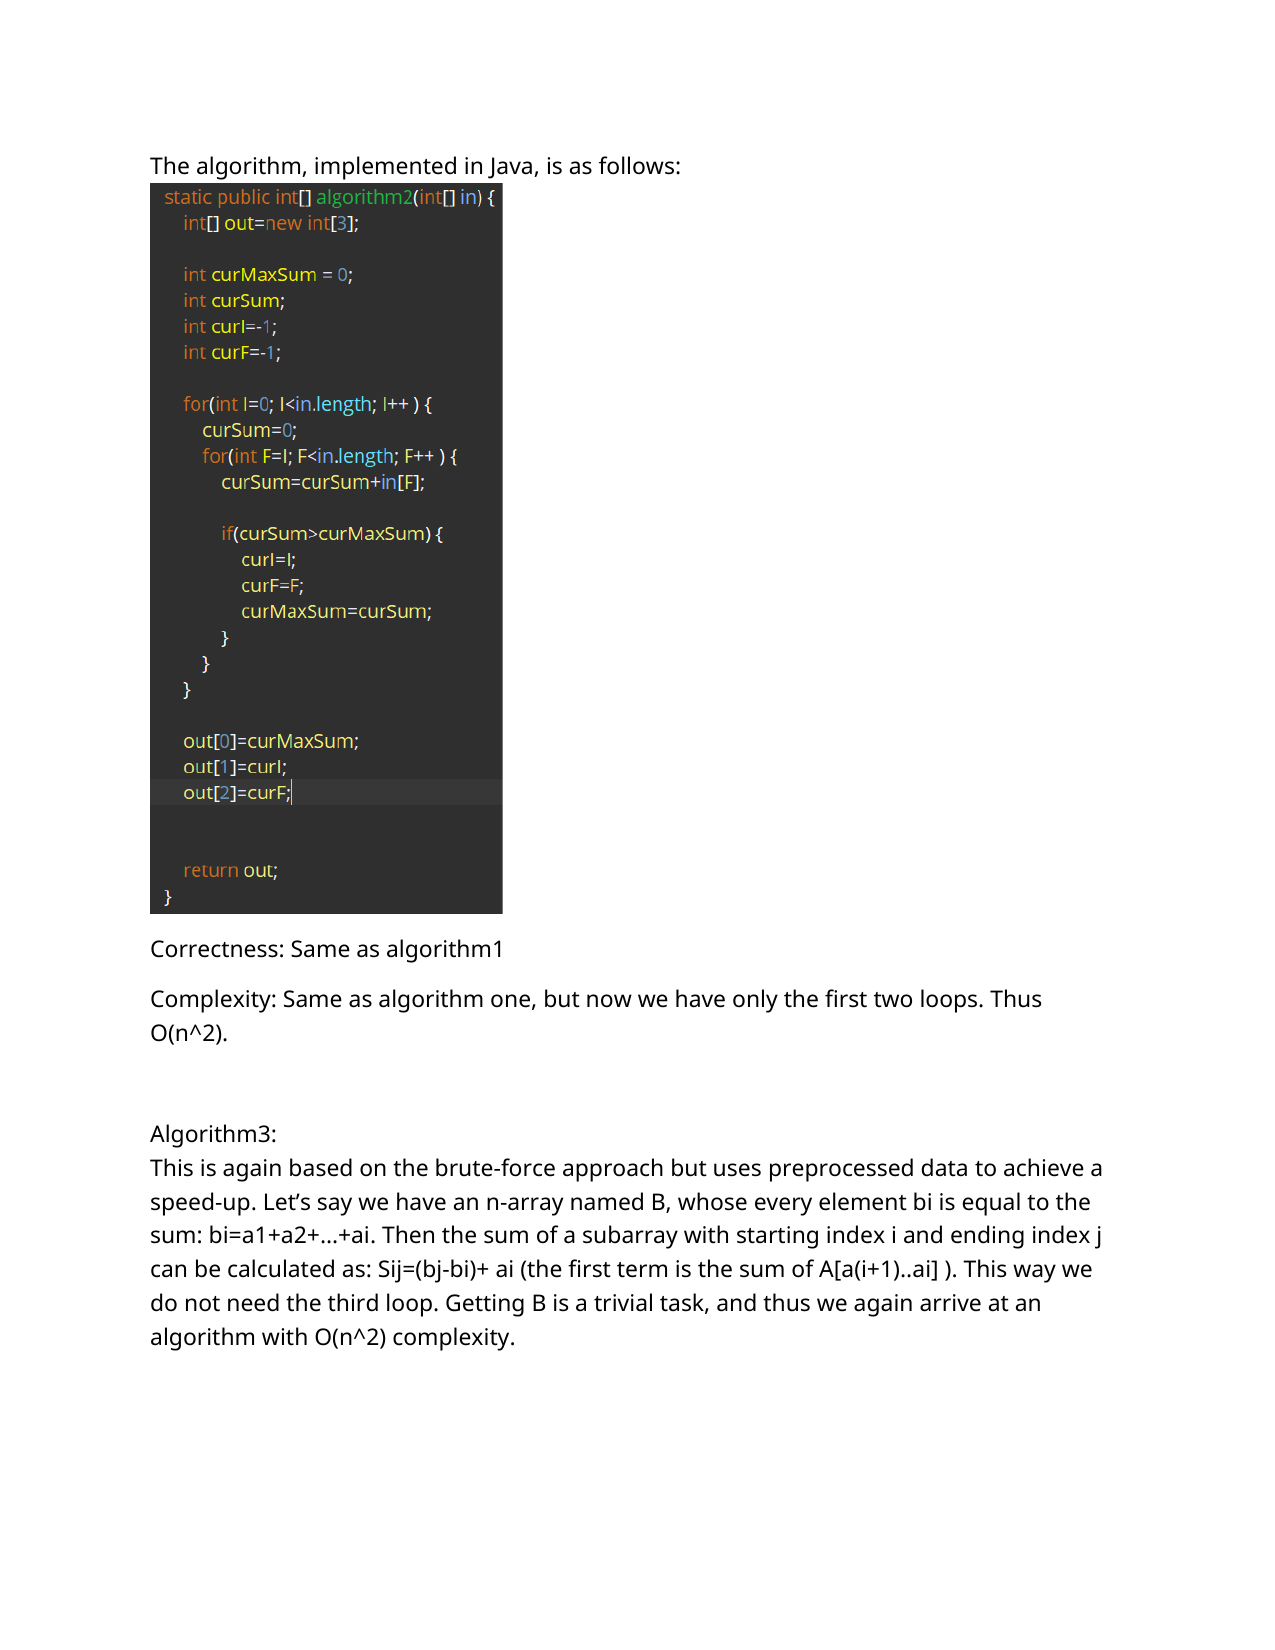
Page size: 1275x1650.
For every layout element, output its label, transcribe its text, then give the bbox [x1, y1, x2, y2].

text Algorithm3: This is again based on the brute-force approach but uses preprocessed data to achieve a speed-up. Let’s say we have an n-array named B, whose every element bi is equal to the sum: bi=a1+a2+…+ai. Then the sum of a subarray with starting index i and ending index j can be calculated as: Sij=(bj-bi)+ ai (the first term is the sum of A[a(i+1)..ai] ). This way we do not need the third loop. Getting B is a trivial task, and thus we again arrive at an algorithm with O(n^2) complexity. [150, 1118, 1125, 1352]
text Complexity: Same as algorithm one, but now we have only the first two loops. Thus O(n^2). [150, 983, 1125, 1048]
picture [150, 183, 503, 914]
text Correctness: Same as algorithm1 [150, 933, 1125, 964]
